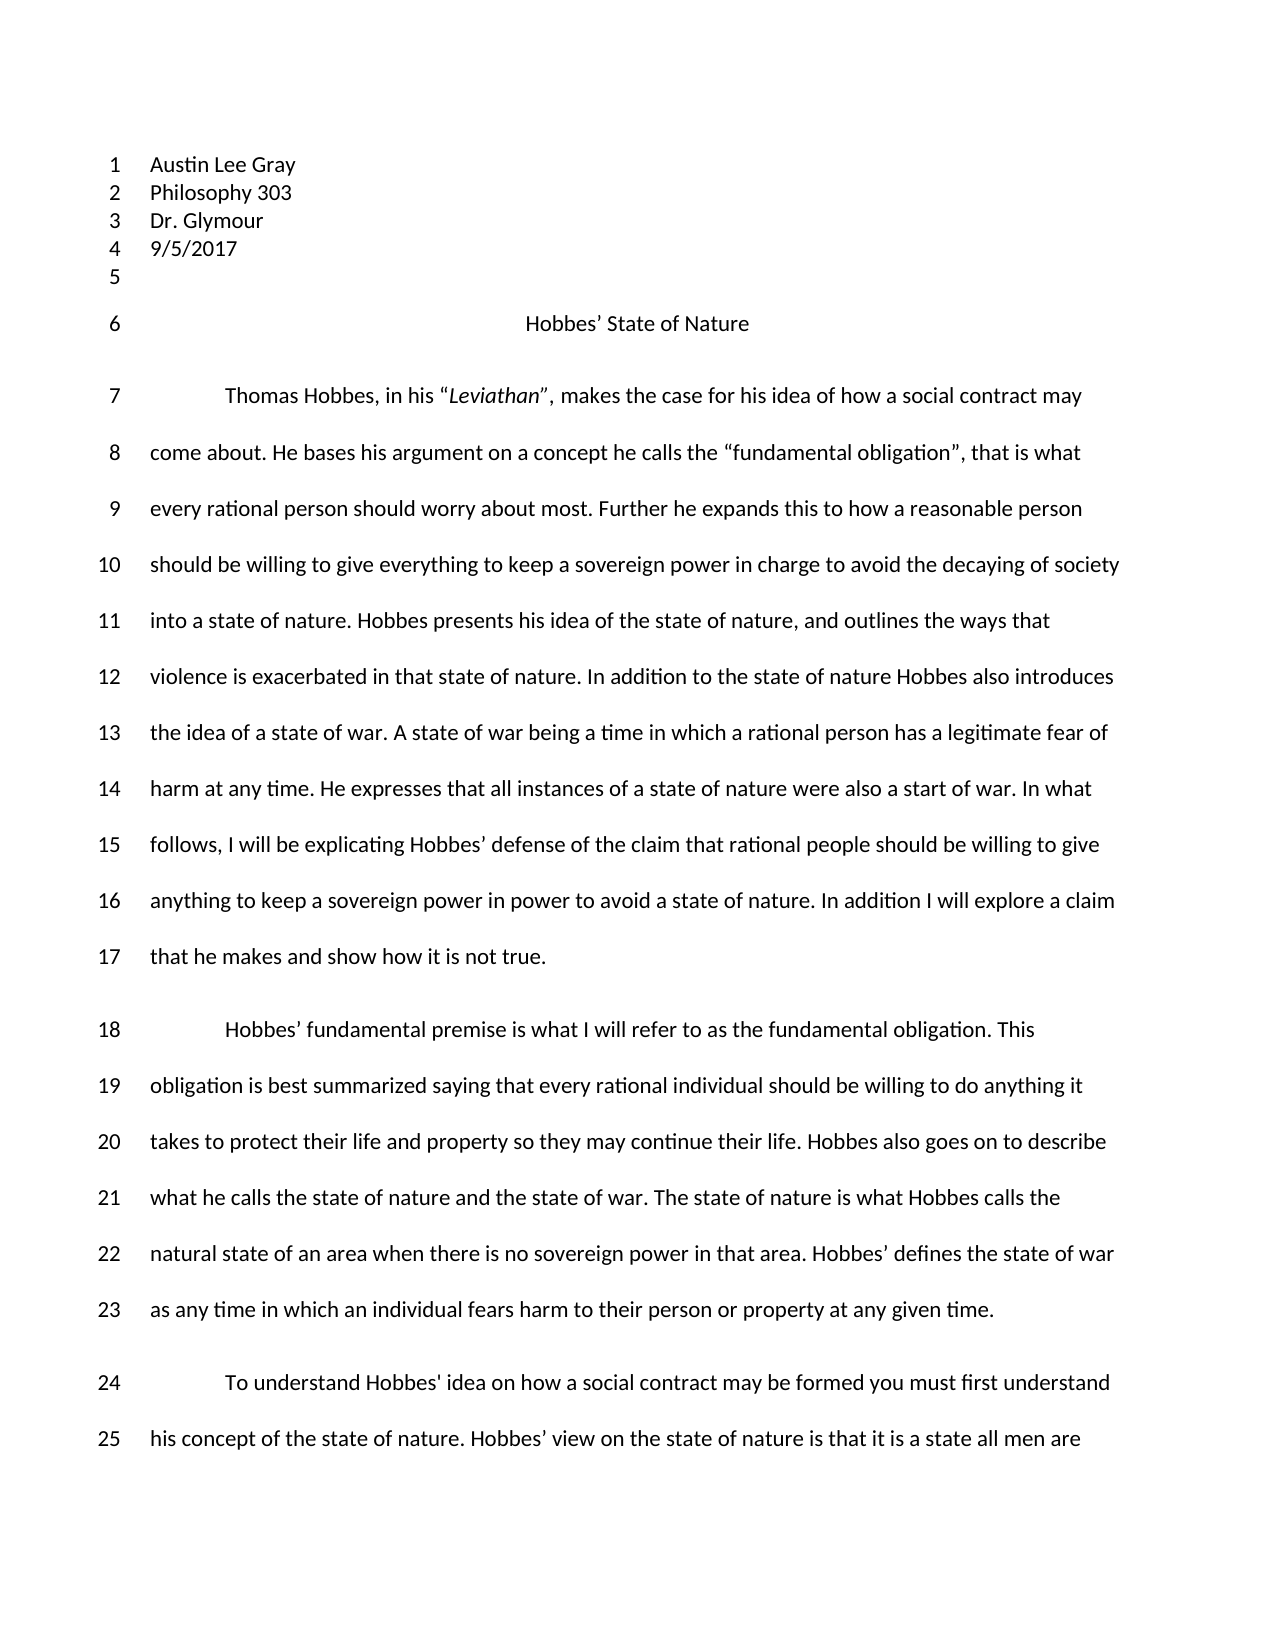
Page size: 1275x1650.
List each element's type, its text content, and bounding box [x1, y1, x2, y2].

text Austin Lee Gray [150, 150, 1125, 178]
text Dr. Glymour [150, 206, 1125, 234]
text Hobbes’ State of Nature [150, 309, 1125, 337]
text Philosophy 303 [150, 178, 1125, 206]
text Hobbes’ fundamental premise is what I will refer to as the fundamental obligation. This obligation is best summarized saying that every rational individual should be willing to do anything it takes to protect their life and property so they may continue their life. Hobbes also goes on to describe what he calls the state of nature and the state of war. The state of nature is what Hobbes calls the natural state of an area when there is no sovereign power in that area. Hobbes’ defines the state of war as any time in which an individual fears harm to their person or property at any given time. [150, 1015, 1125, 1323]
text Thomas Hobbes, in his “Leviathan”, makes the case for his idea of how a social contract may come about. He bases his argument on a concept he calls the “fundamental obligation”, that is what every rational person should worry about most. Further he expands this to how a reasonable person should be willing to give everything to keep a sovereign power in charge to avoid the decaying of society into a state of nature. Hobbes presents his idea of the state of nature, and outlines the ways that violence is exacerbated in that state of nature. In addition to the state of nature Hobbes also introduces the idea of a state of war. A state of war being a time in which a rational person has a legitimate fear of harm at any time. He expresses that all instances of a state of nature were also a start of war. In what follows, I will be explicating Hobbes’ defense of the claim that rational people should be willing to give anything to keep a sovereign power in power to avoid a state of nature. In addition I will explore a claim that he makes and show how it is not true. [150, 382, 1125, 970]
text 9/5/2017 [150, 234, 1125, 262]
